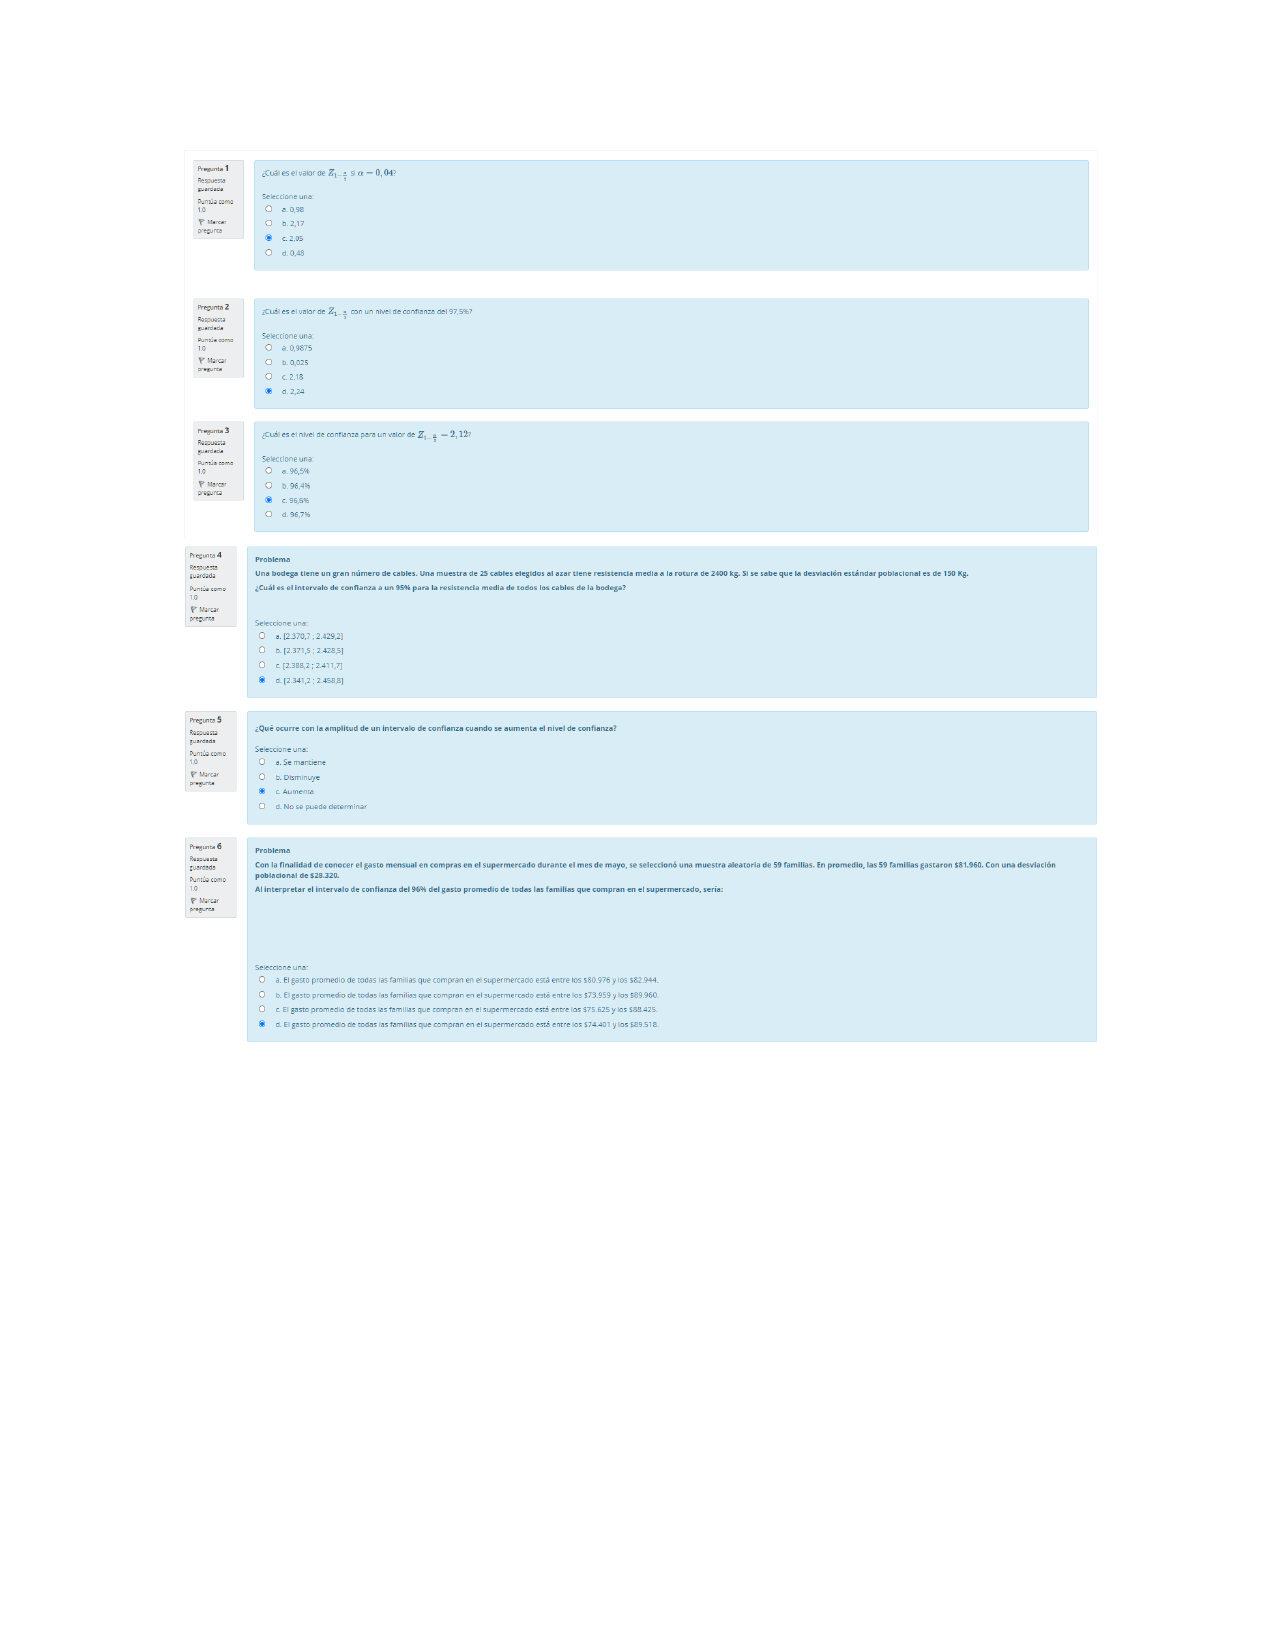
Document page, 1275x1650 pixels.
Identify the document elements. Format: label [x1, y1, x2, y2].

picture [177, 147, 1098, 538]
picture [177, 540, 1098, 1045]
